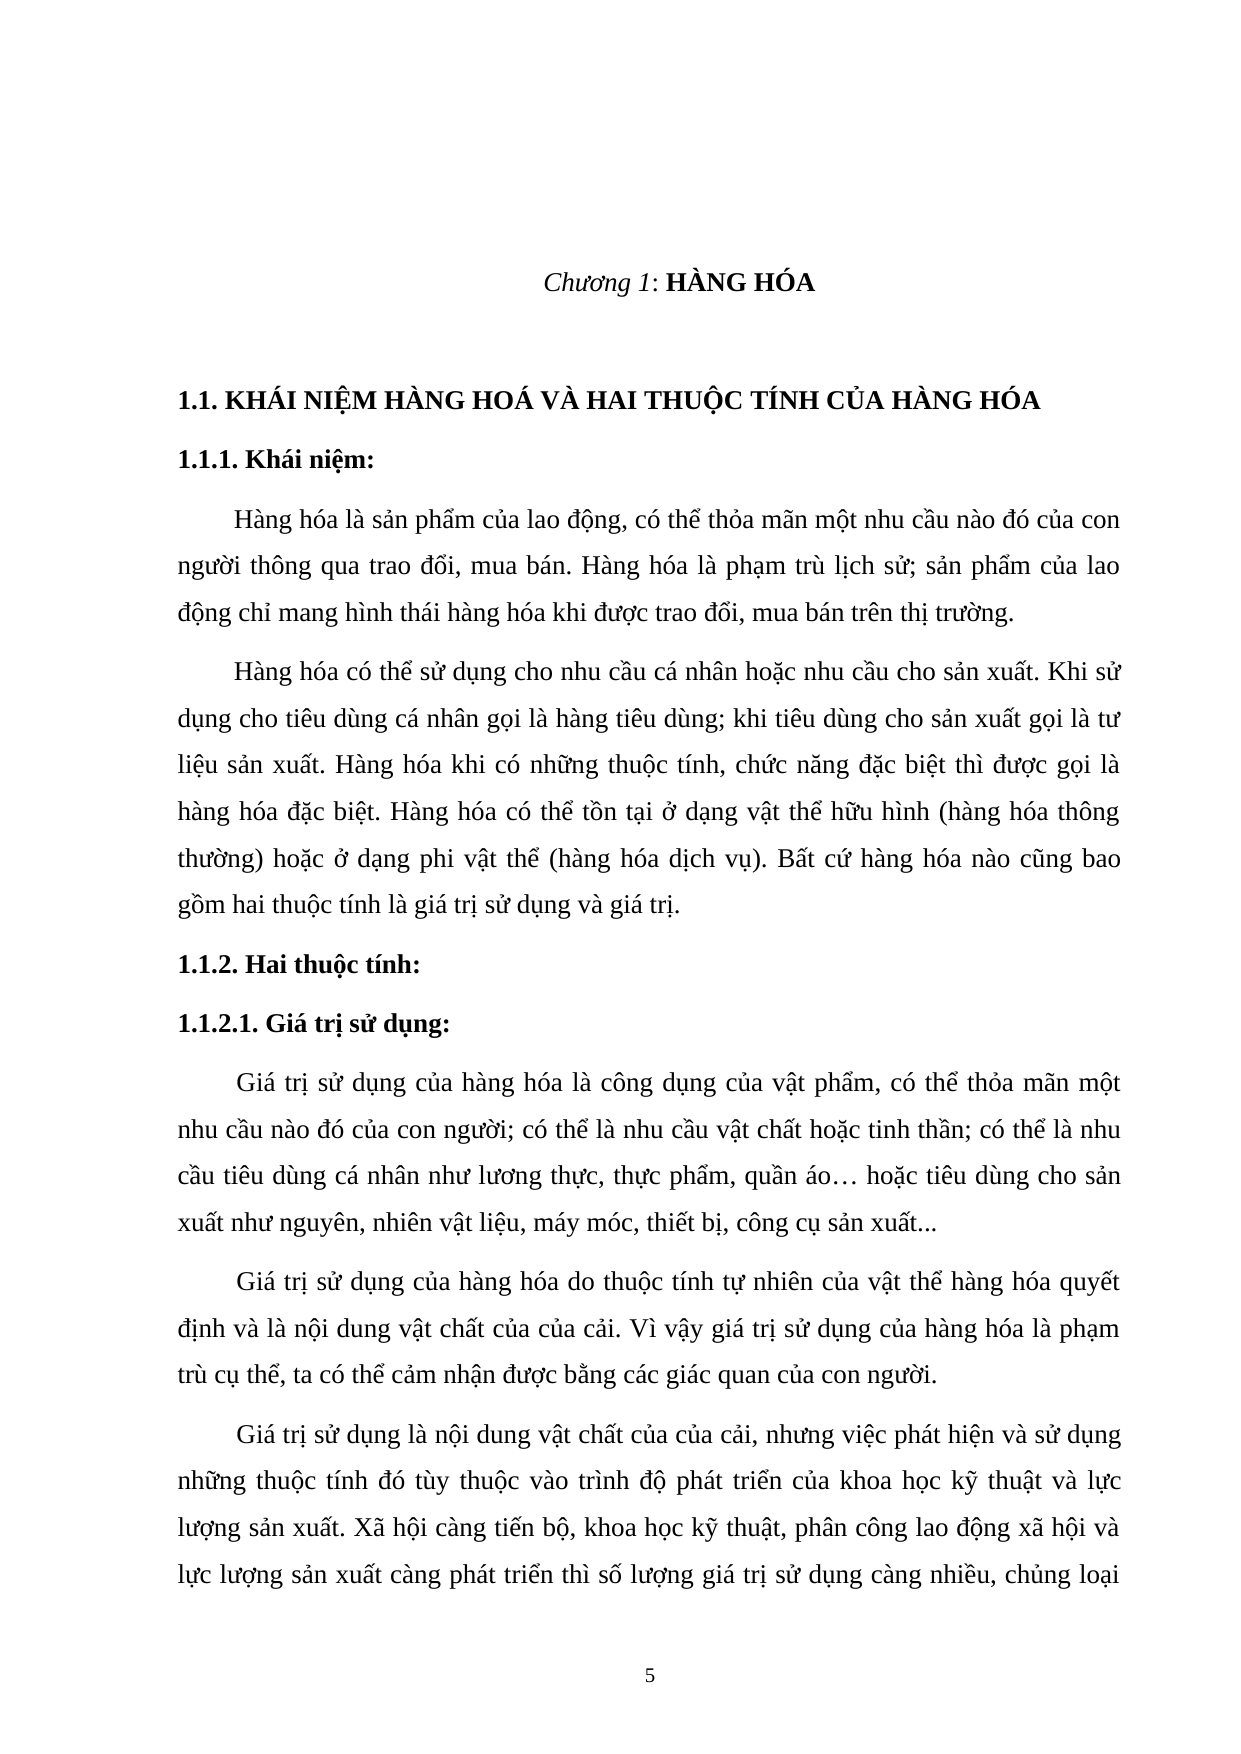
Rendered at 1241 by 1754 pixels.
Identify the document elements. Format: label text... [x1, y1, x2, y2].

text Chương 1: HÀNG HÓA [177, 266, 1122, 297]
text Giá trị sử dụng của hàng hóa là công dụng của vật phẩm, có thể thỏa mãn một nhu cầu nào đó của con người; có thể là nhu cầu vật chất hoặc tinh thần; có thể là nhu cầu tiêu dùng cá nhân như lương thực, thực phẩm, quần áo… hoặc tiêu dùng cho sản xuất như nguyên, nhiên vật liệu, máy móc, thiết bị, công cụ sản xuất... [177, 1066, 1122, 1237]
text 1.1.2.1. Giá trị sử dụng: [177, 1007, 1122, 1038]
list Hàng hóa có thể sử dụng cho nhu cầu cá nhân hoặc nhu cầu cho sản xuất. Khi sử dụng cho tiêu dùng cá nhân gọi là hàng tiêu dùng; khi tiêu dùng cho sản xuất gọi là tư liệu sản xuất. Hàng hóa khi có những thuộc tính, chức năng đặc biệt thì được gọi là hàng hóa đặc biệt. Hàng hóa có thể tồn tại ở dạng vật thể hữu hình (hàng hóa thông thường) hoặc ở dạng phi vật thể (hàng hóa dịch vụ). Bất cứ hàng hóa nào cũng bao gồm hai thuộc tính là giá trị sử dụng và giá trị. [177, 655, 1122, 920]
text 1.1.2. Hai thuộc tính: [177, 948, 1122, 979]
text 1.1. KHÁI NIỆM HÀNG HOÁ VÀ HAI THUỘC TÍNH CỦA HÀNG HÓA [177, 384, 1122, 416]
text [177, 1418, 1122, 1589]
text Hàng hóa là sản phẩm của lao động, có thể thỏa mãn một nhu cầu nào đó của con người thông qua trao đổi, mua bán. Hàng hóa là phạm trù lịch sử; sản phẩm của lao động chỉ mang hình thái hàng hóa khi được trao đổi, mua bán trên thị trường. [177, 503, 1122, 627]
text 1.1.1. Khái niệm: [177, 443, 1122, 475]
text Giá trị sử dụng của hàng hóa do thuộc tính tự nhiên của vật thể hàng hóa quyết định và là nội dung vật chất của của cải. Vì vậy giá trị sử dụng của hàng hóa là phạm trù cụ thể, ta có thể cảm nhận được bằng các giác quan của con người. [177, 1265, 1122, 1390]
